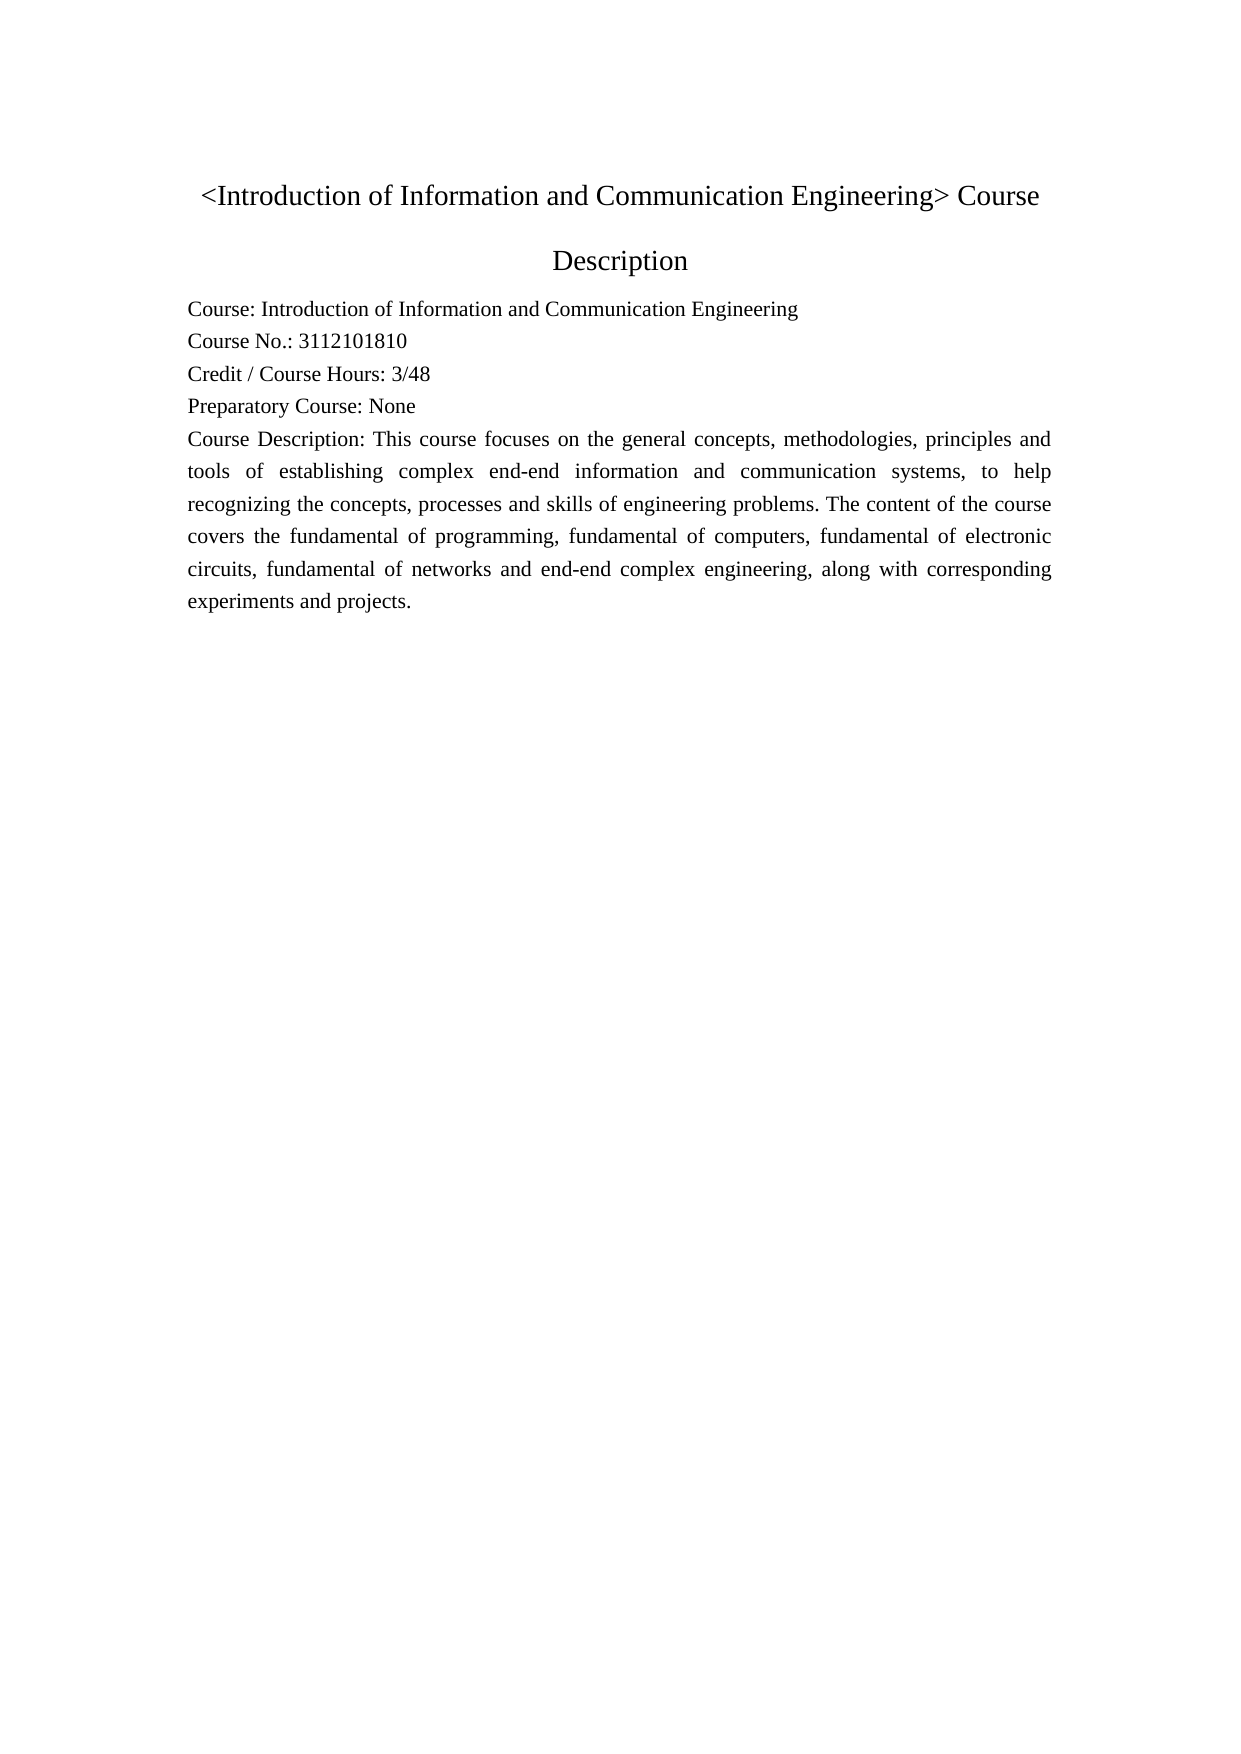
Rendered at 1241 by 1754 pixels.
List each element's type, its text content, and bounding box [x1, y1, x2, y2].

text Credit / Course Hours: 3/48 [187, 357, 1053, 389]
text Course No.: 3112101810 [187, 324, 1053, 357]
text <Introduction of Information and Communication Engineering> Course Description [187, 162, 1053, 292]
text Course Description: This course focuses on the general concepts, methodologies, principles and tools of establishing complex end-end information and communication systems, to help recognizing the concepts, processes and skills of engineering problems. The content of the course covers the fundamental of programming, fundamental of computers, fundamental of electronic circuits, fundamental of networks and end-end complex engineering, along with corresponding experiments and projects. [187, 422, 1053, 617]
text Preparatory Course: None [187, 389, 1053, 422]
text Course: Introduction of Information and Communication Engineering [187, 292, 1053, 324]
